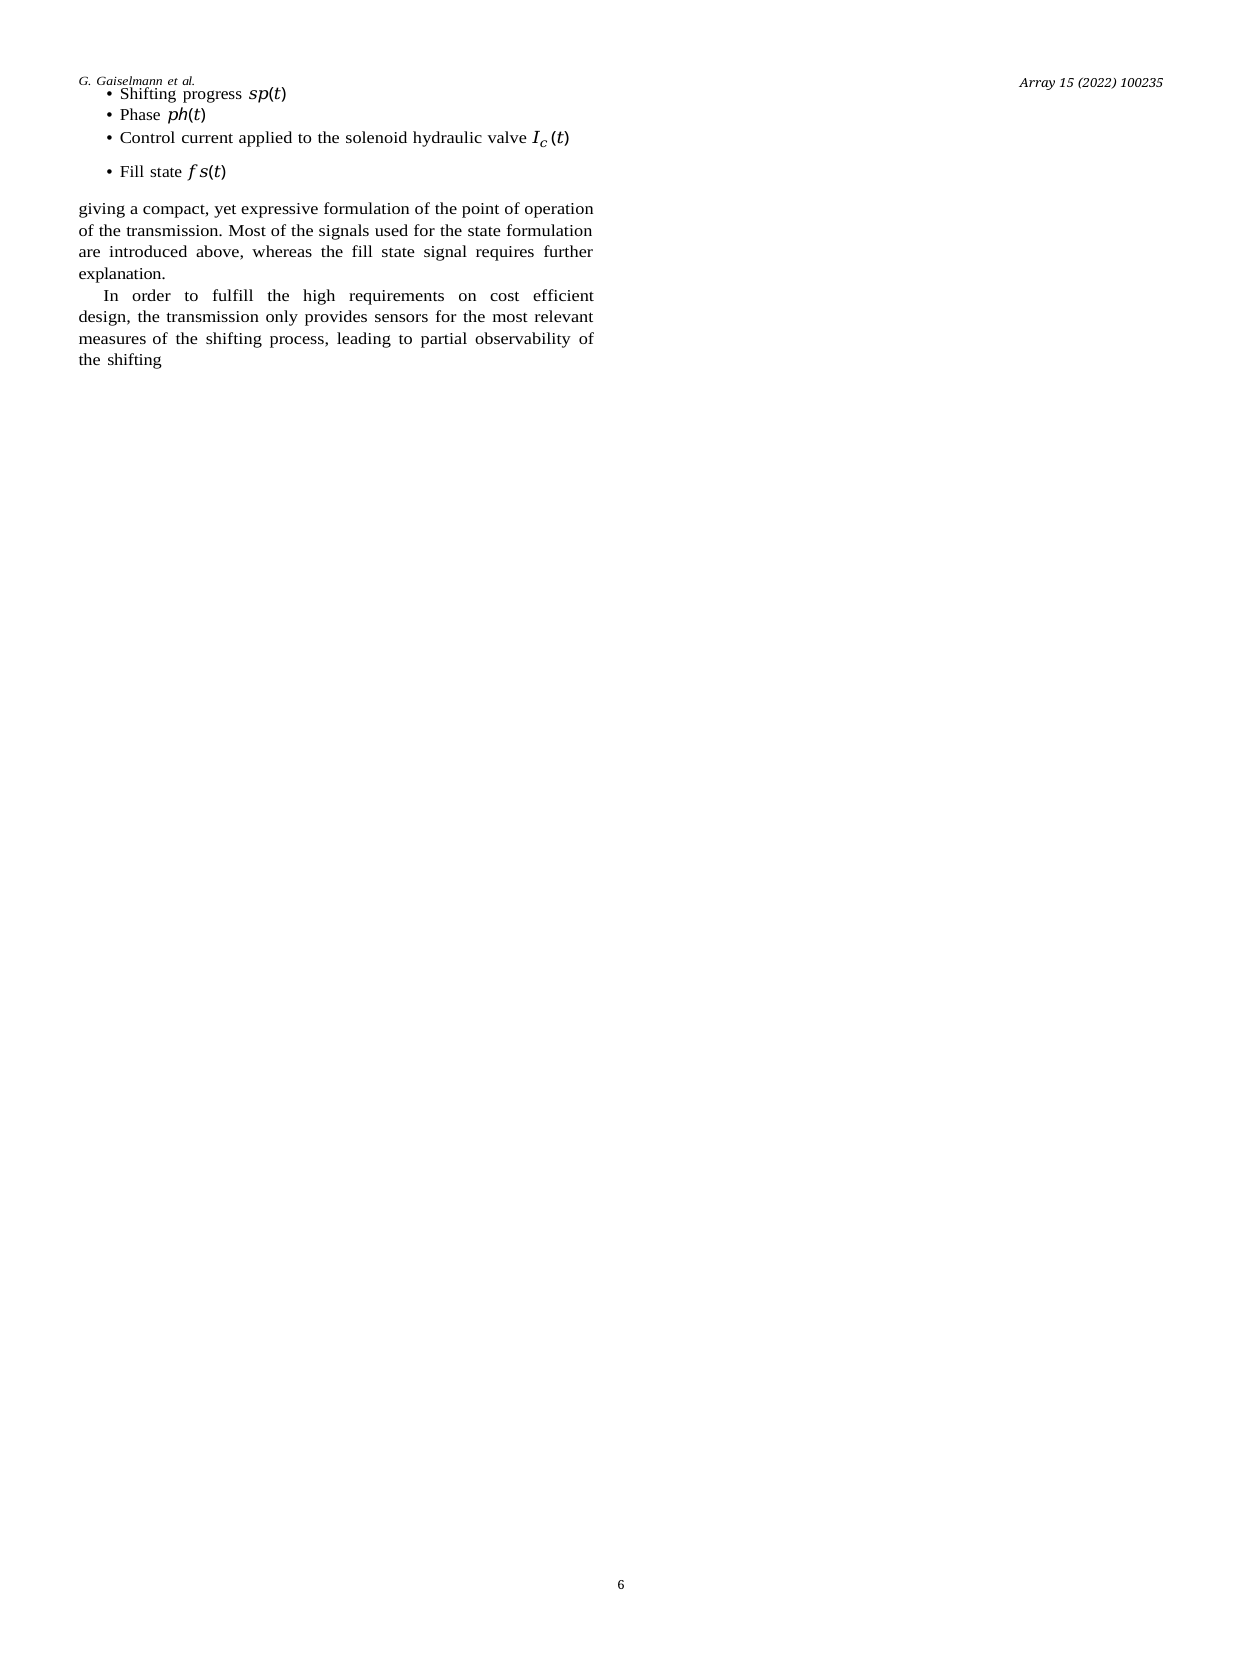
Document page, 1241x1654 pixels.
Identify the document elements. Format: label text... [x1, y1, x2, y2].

text In order to fulfill the high requirements on cost efficient design, the transmission only provides sensors for the most relevant measures of the shifting process, leading to partial observability of the shifting [78, 286, 594, 369]
list Phase 𝑝ℎ(𝑡) [106, 103, 605, 125]
text giving a compact, yet expressive formulation of the point of operation of the transmission. Most of the signals used for the state formulation are introduced above, whereas the fill state signal requires further explanation. [78, 199, 594, 283]
list Control current applied to the solenoid hydraulic valve 𝐼𝑐 (𝑡) [106, 125, 605, 148]
list Shifting progress 𝑠𝑝(𝑡) [106, 87, 605, 103]
list Fill state 𝑓 𝑠(𝑡) [106, 148, 605, 184]
